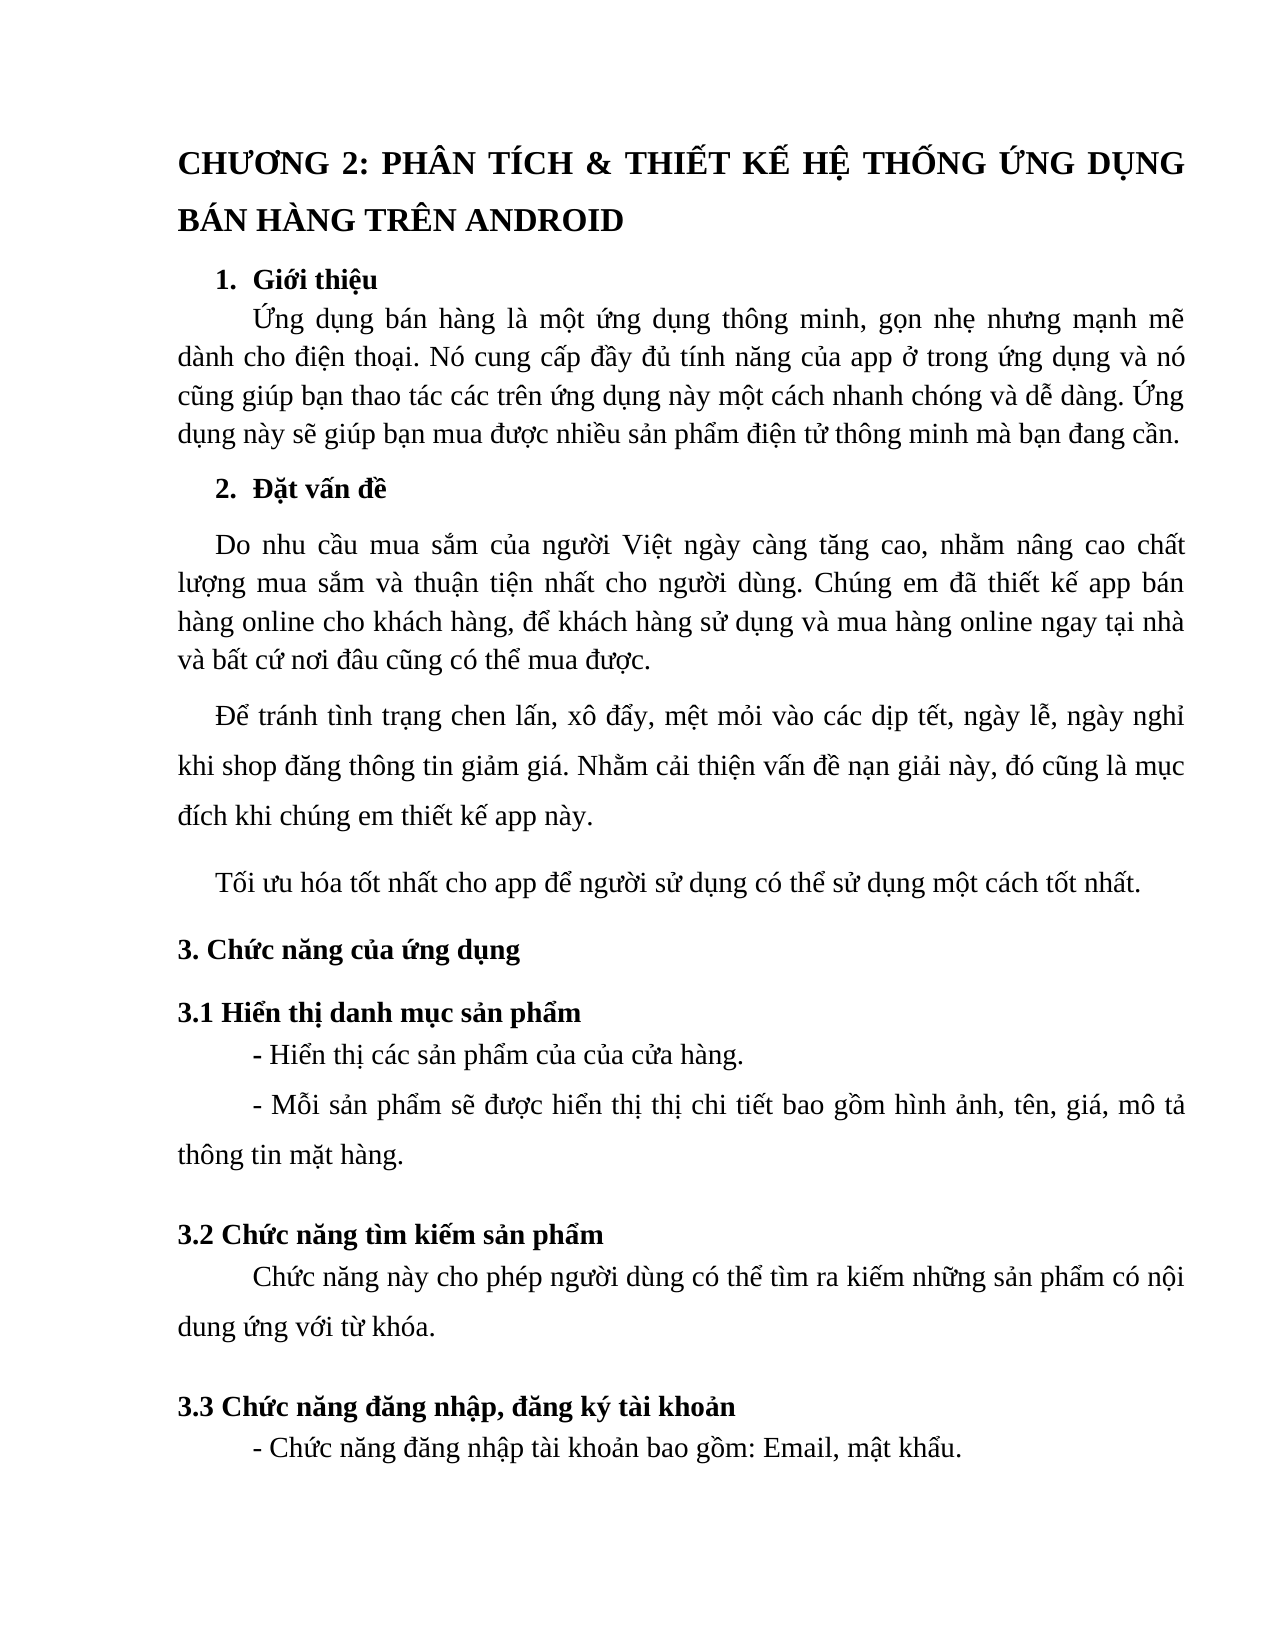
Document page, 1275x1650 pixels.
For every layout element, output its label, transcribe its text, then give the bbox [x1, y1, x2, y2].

subtitle 3.3 Chức năng đăng nhập, đăng ký tài khoản [177, 1389, 1186, 1422]
text Ứng dụng bán hàng là một ứng dụng thông minh, gọn nhẹ nhưng mạnh mẽ dành cho điện thoại. Nó cung cấp đầy đủ tính năng của app ở trong ứng dụng và nó cũng giúp bạn thao tác các trên ứng dụng này một cách nhanh chóng và dễ dàng. Ứng dụng này sẽ giúp bạn mua được nhiều sản phẩm điện tử thông minh mà bạn đang cần. [177, 301, 1186, 450]
text - Chức năng đăng nhập tài khoản bao gồm: Email, mật khẩu. [177, 1431, 1186, 1464]
text Tối ưu hóa tốt nhất cho app để người sử dụng có thể sử dụng một cách tốt nhất. [177, 865, 1186, 899]
text Để tránh tình trạng chen lấn, xô đẩy, mệt mỏi vào các dịp tết, ngày lễ, ngày nghỉ khi shop đăng thông tin giảm giá. Nhằm cải thiện vấn đề nạn giải này, đó cũng là mục đích khi chúng em thiết kế app này. [177, 698, 1186, 832]
subtitle CHƯƠNG 2: PHÂN TÍCH & THIẾT KẾ HỆ THỐNG ỨNG DỤNG BÁN HÀNG TRÊN ANDROID [177, 143, 1186, 239]
text - Mỗi sản phẩm sẽ được hiển thị thị chi tiết bao gồm hình ảnh, tên, giá, mô tả thông tin mặt hàng. [177, 1087, 1186, 1171]
text Do nhu cầu mua sắm của người Việt ngày càng tăng cao, nhằm nâng cao chất lượng mua sắm và thuận tiện nhất cho người dùng. Chúng em đã thiết kế app bán hàng online cho khách hàng, để khách hàng sử dụng và mua hàng online ngay tại nhà và bất cứ nơi đâu cũng có thể mua được. [177, 527, 1186, 676]
text - Hiển thị các sản phẩm của của cửa hàng. [252, 1037, 1186, 1070]
subtitle 3. Chức năng của ứng dụng [177, 932, 1186, 966]
subtitle 3.1 Hiển thị danh mục sản phẩm [177, 995, 1186, 1028]
subtitle 3.2 Chức năng tìm kiếm sản phẩm [177, 1217, 1186, 1251]
subtitle Giới thiệu [215, 262, 1186, 296]
list Đặt vấn đề [215, 472, 1186, 505]
text Chức năng này cho phép người dùng có thể tìm ra kiếm những sản phẩm có nội dung ứng với từ khóa. [177, 1259, 1186, 1343]
